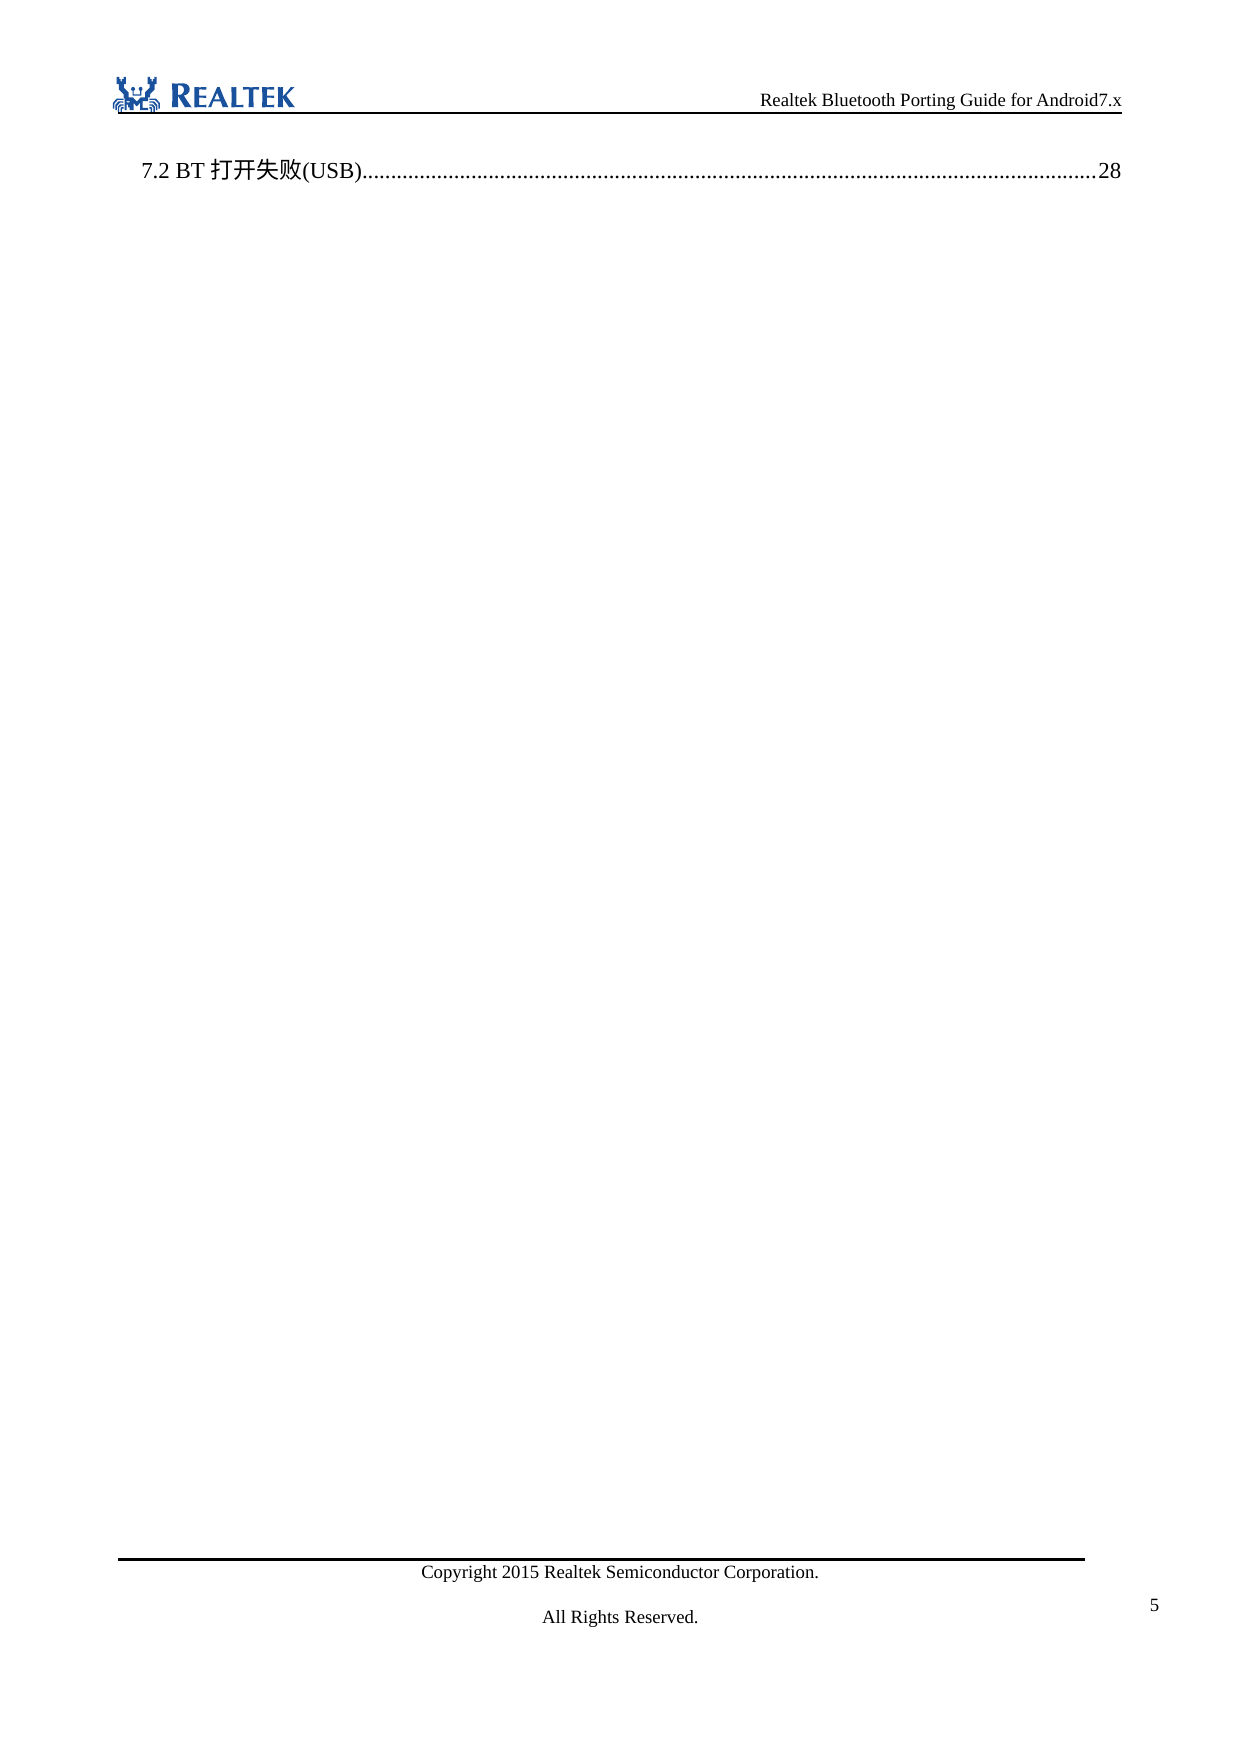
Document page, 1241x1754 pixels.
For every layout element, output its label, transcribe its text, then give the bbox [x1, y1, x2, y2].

text 7.2 BT 打开失败(USB) 28 [118, 136, 1122, 201]
